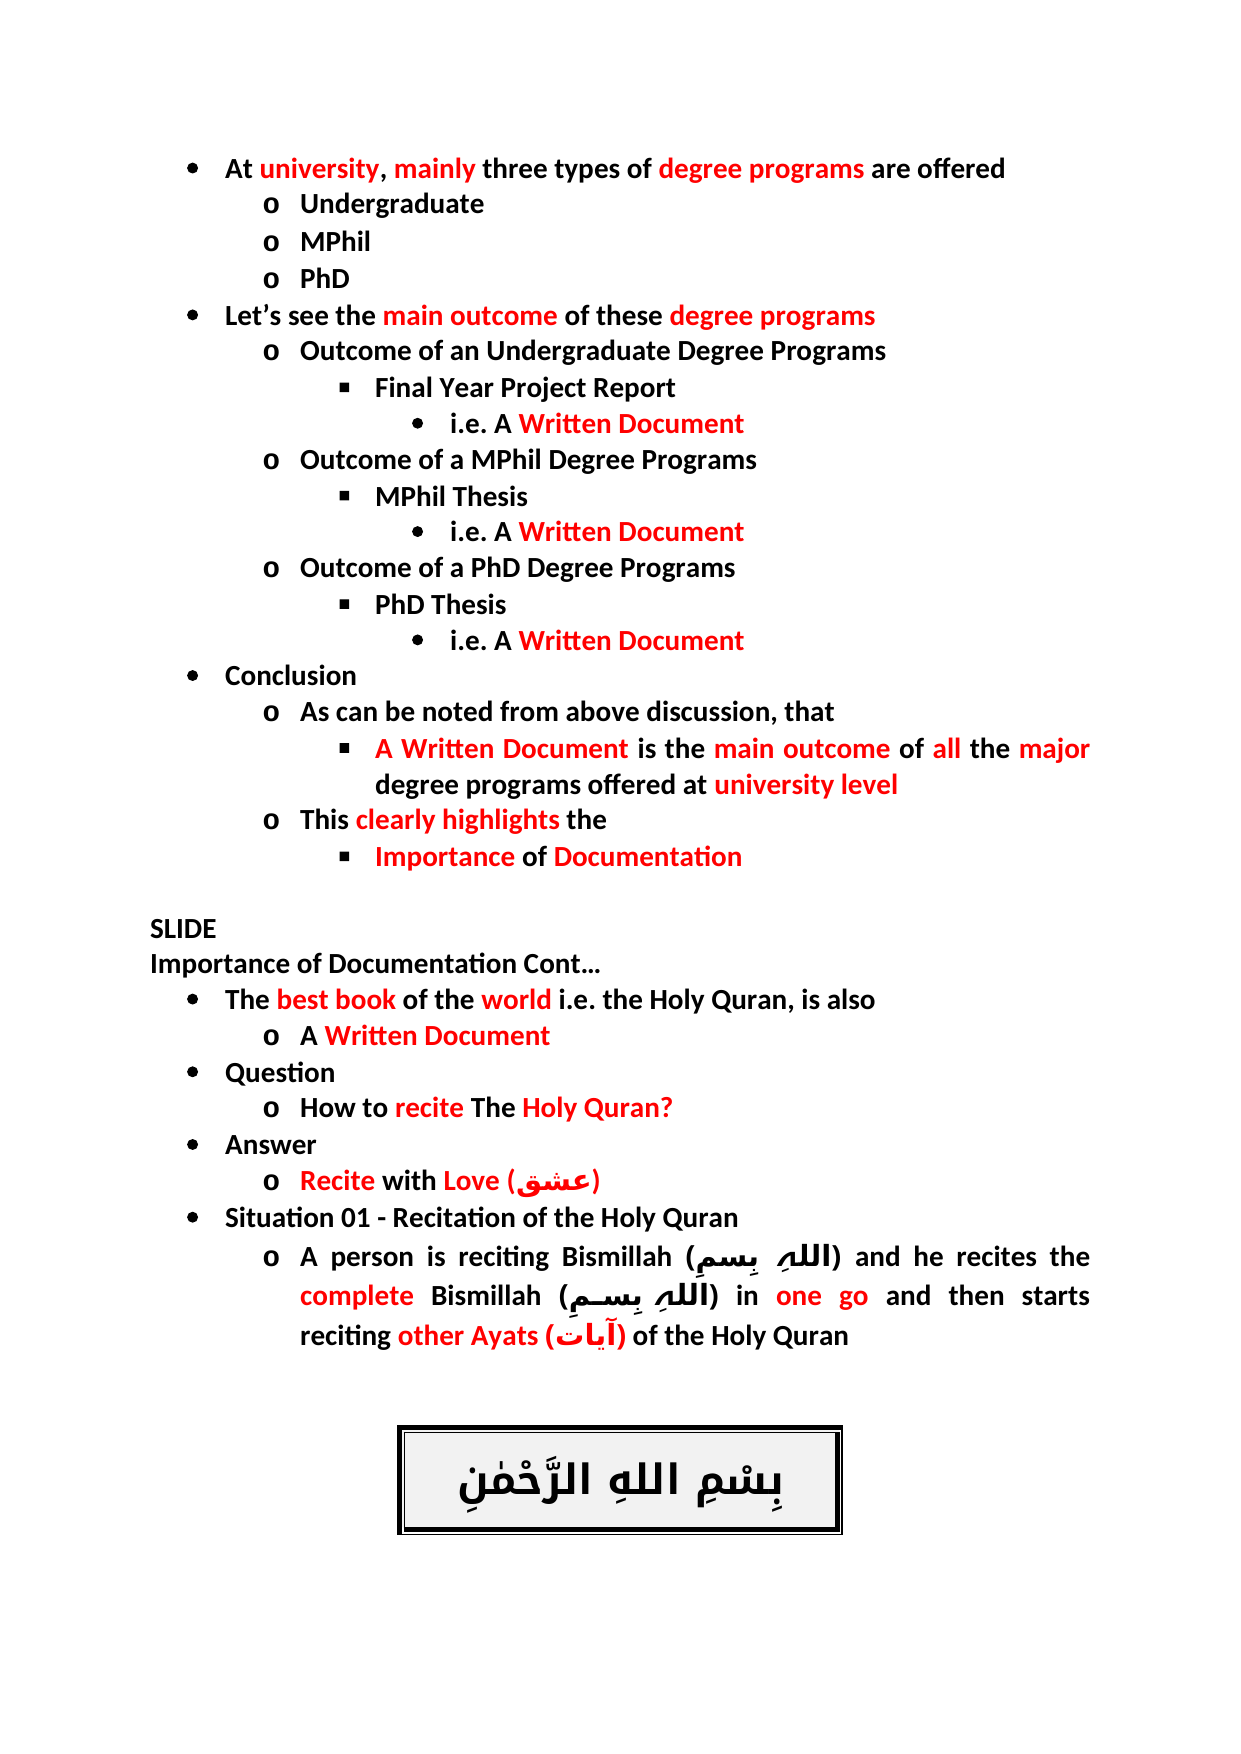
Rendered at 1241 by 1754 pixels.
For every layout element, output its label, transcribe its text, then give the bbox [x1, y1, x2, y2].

list Final Year Project Report [337, 369, 1090, 405]
list Question [187, 1054, 1090, 1089]
list Outcome of a MPhil Degree Programs [262, 441, 1090, 478]
list Answer [187, 1126, 1090, 1162]
list Importance of Documentation [337, 838, 1090, 874]
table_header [405, 1433, 835, 1527]
list As can be noted from above discussion, that [262, 693, 1090, 730]
list Let’s see the main outcome of these degree programs [187, 297, 1090, 332]
list i.e. A Written Document [412, 405, 1090, 441]
list Outcome of a PhD Degree Programs [262, 549, 1090, 586]
list MPhil [262, 223, 1090, 260]
list A Written Document [262, 1017, 1090, 1054]
list A Written Document is the main outcome of all the major degree programs offered at university level [337, 730, 1090, 801]
list Situation 01 - Recitation of the Holy Quran [187, 1199, 1090, 1235]
text SLIDE [150, 910, 1090, 945]
list This clearly highlights the [262, 801, 1090, 838]
list Conclusion [187, 657, 1090, 693]
list MPhil Thesis [337, 478, 1090, 513]
list Recite with Love (عشق) [262, 1162, 1090, 1199]
list The best book of the world i.e. the Holy Quran, is also [187, 981, 1090, 1017]
list At university, mainly three types of degree programs are offered [187, 150, 1090, 186]
list Outcome of an Undergraduate Degree Programs [262, 332, 1090, 369]
list i.e. A Written Document [412, 513, 1090, 549]
list PhD [262, 260, 1090, 297]
text Importance of Documentation Cont… [150, 945, 1090, 981]
list How to recite The Holy Quran? [262, 1089, 1090, 1126]
list i.e. A Written Document [412, 622, 1090, 657]
list A person is reciting Bismillah (اللہِ بِسمِ) and he recites the complete Bismillah (اللہِ بِسمِ) in one go and then starts reciting other Ayats (آیات) of the Holy Quran [262, 1235, 1090, 1354]
list PhD Thesis [337, 586, 1090, 622]
list Undergraduate [262, 186, 1090, 223]
